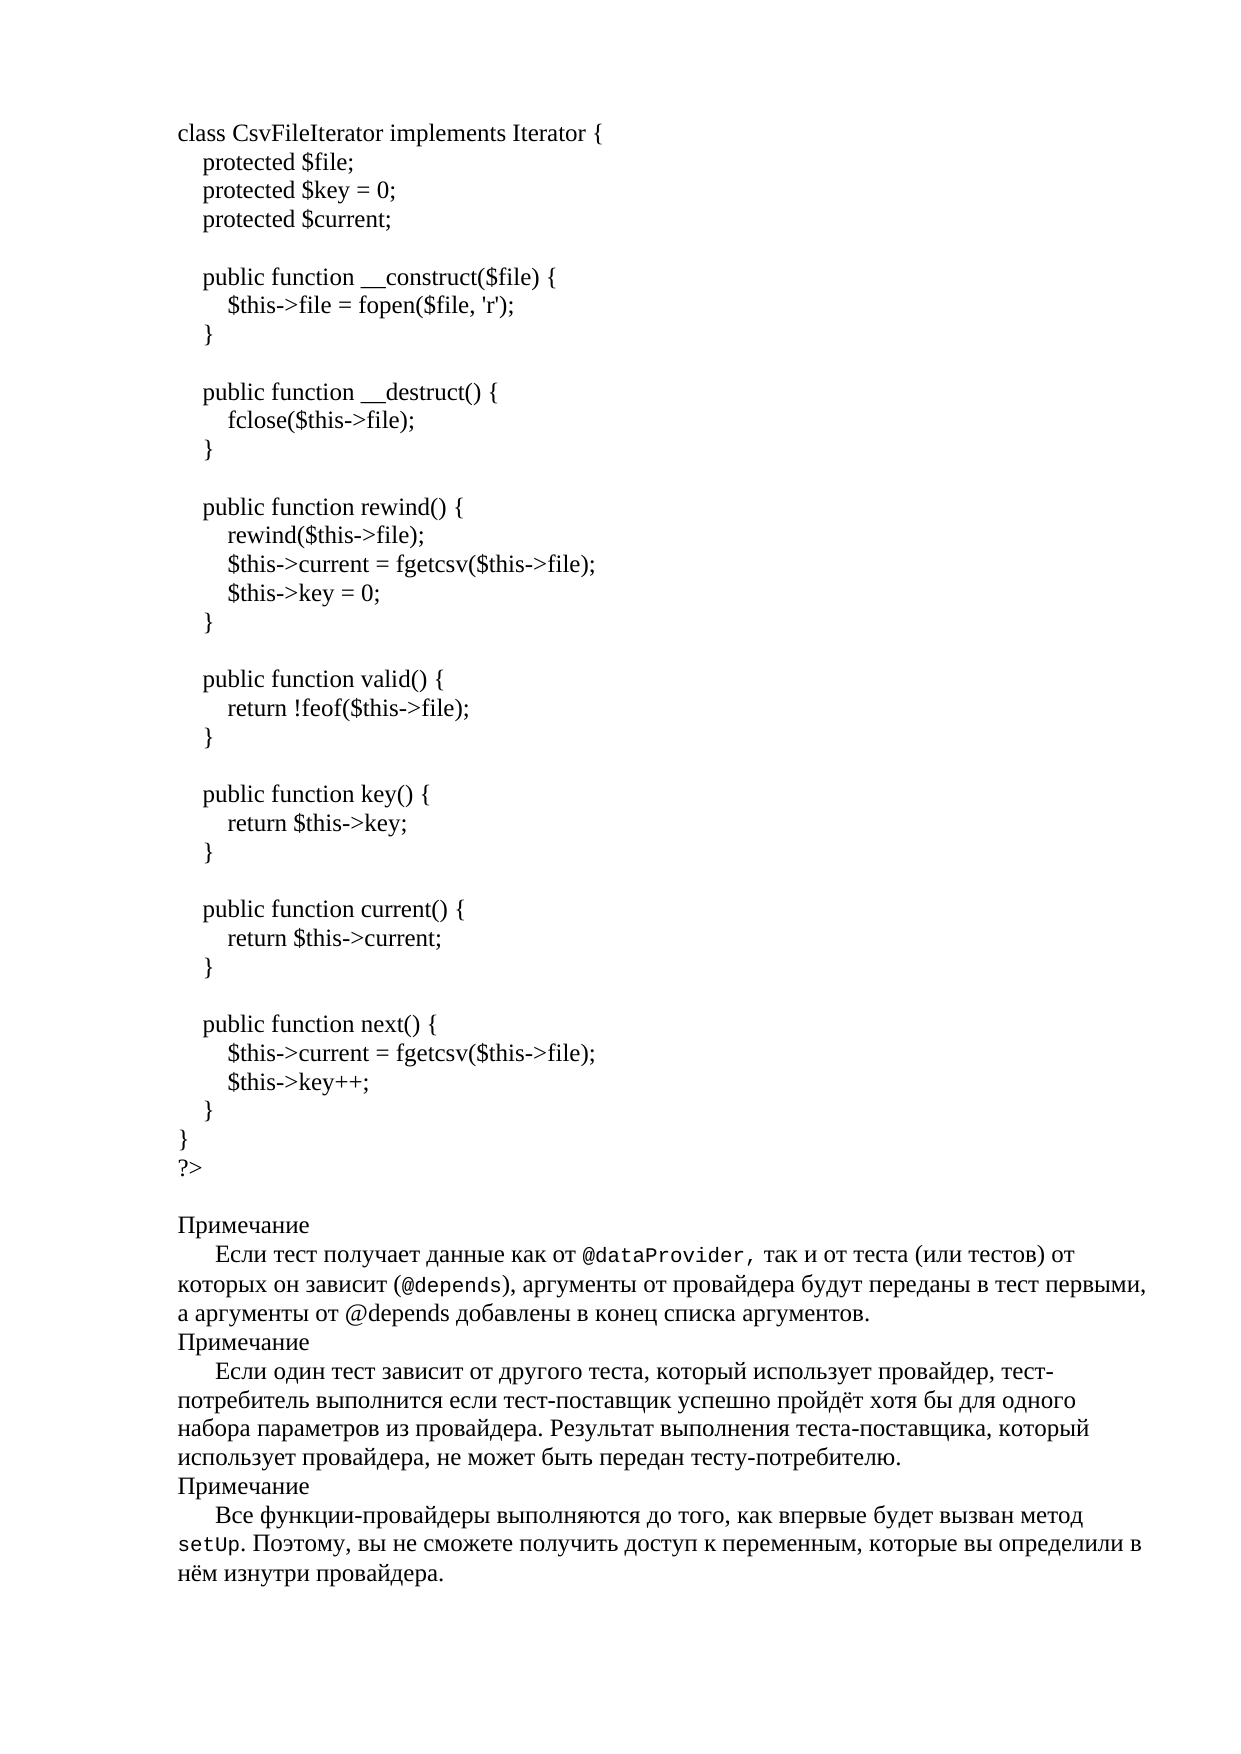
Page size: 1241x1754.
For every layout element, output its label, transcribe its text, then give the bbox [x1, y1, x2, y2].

text rewind($this->file); [177, 521, 1152, 549]
text } [177, 1124, 1152, 1153]
text Все функции-провайдеры выполняются до того, как впервые будет вызван метод setUp. Поэтому, вы не сможете получить доступ к переменным, которые вы определили в нём изнутри провайдера. [177, 1500, 1152, 1587]
text public function rewind() { [177, 492, 1152, 521]
text $this->file = fopen($file, 'r'); [177, 291, 1152, 319]
text public function valid() { [177, 664, 1152, 693]
text public function __construct($file) { [177, 262, 1152, 291]
text return $this->key; [177, 808, 1152, 837]
text } [177, 434, 1152, 463]
text public function next() { [177, 1009, 1152, 1038]
text return !feof($this->file); [177, 693, 1152, 722]
text } [177, 607, 1152, 636]
text } [177, 837, 1152, 866]
text return $this->current; [177, 923, 1152, 952]
text Примечание [177, 1471, 1152, 1500]
text ?> [177, 1153, 1152, 1182]
text Если один тест зависит от другого теста, который использует провайдер, тест-потребитель выполнится если тест-поставщик успешно пройдёт хотя бы для одного набора параметров из провайдера. Результат выполнения теста-поставщика, который использует провайдера, не может быть передан тесту-потребителю. [177, 1356, 1152, 1471]
text protected $key = 0; [177, 176, 1152, 204]
text Примечание [177, 1327, 1152, 1356]
text public function key() { [177, 779, 1152, 808]
text Примечание [177, 1211, 1152, 1239]
text } [177, 722, 1152, 751]
text fclose($this->file); [177, 406, 1152, 434]
text protected $current; [177, 204, 1152, 233]
text } [177, 319, 1152, 348]
text $this->key = 0; [177, 578, 1152, 607]
text $this->current = fgetcsv($this->file); [177, 549, 1152, 578]
text } [177, 952, 1152, 981]
text } [177, 1096, 1152, 1124]
text $this->current = fgetcsv($this->file); [177, 1038, 1152, 1067]
text $this->key++; [177, 1067, 1152, 1096]
text public function current() { [177, 894, 1152, 923]
text public function __destruct() { [177, 377, 1152, 406]
text protected $file; [177, 147, 1152, 176]
text class CsvFileIterator implements Iterator { [177, 118, 1152, 147]
text Если тест получает данные как от @dataProvider, так и от теста (или тестов) от которых он зависит (@depends), аргументы от провайдера будут переданы в тест первыми, а аргументы от @depends добавлены в конец списка аргументов. [177, 1239, 1152, 1327]
